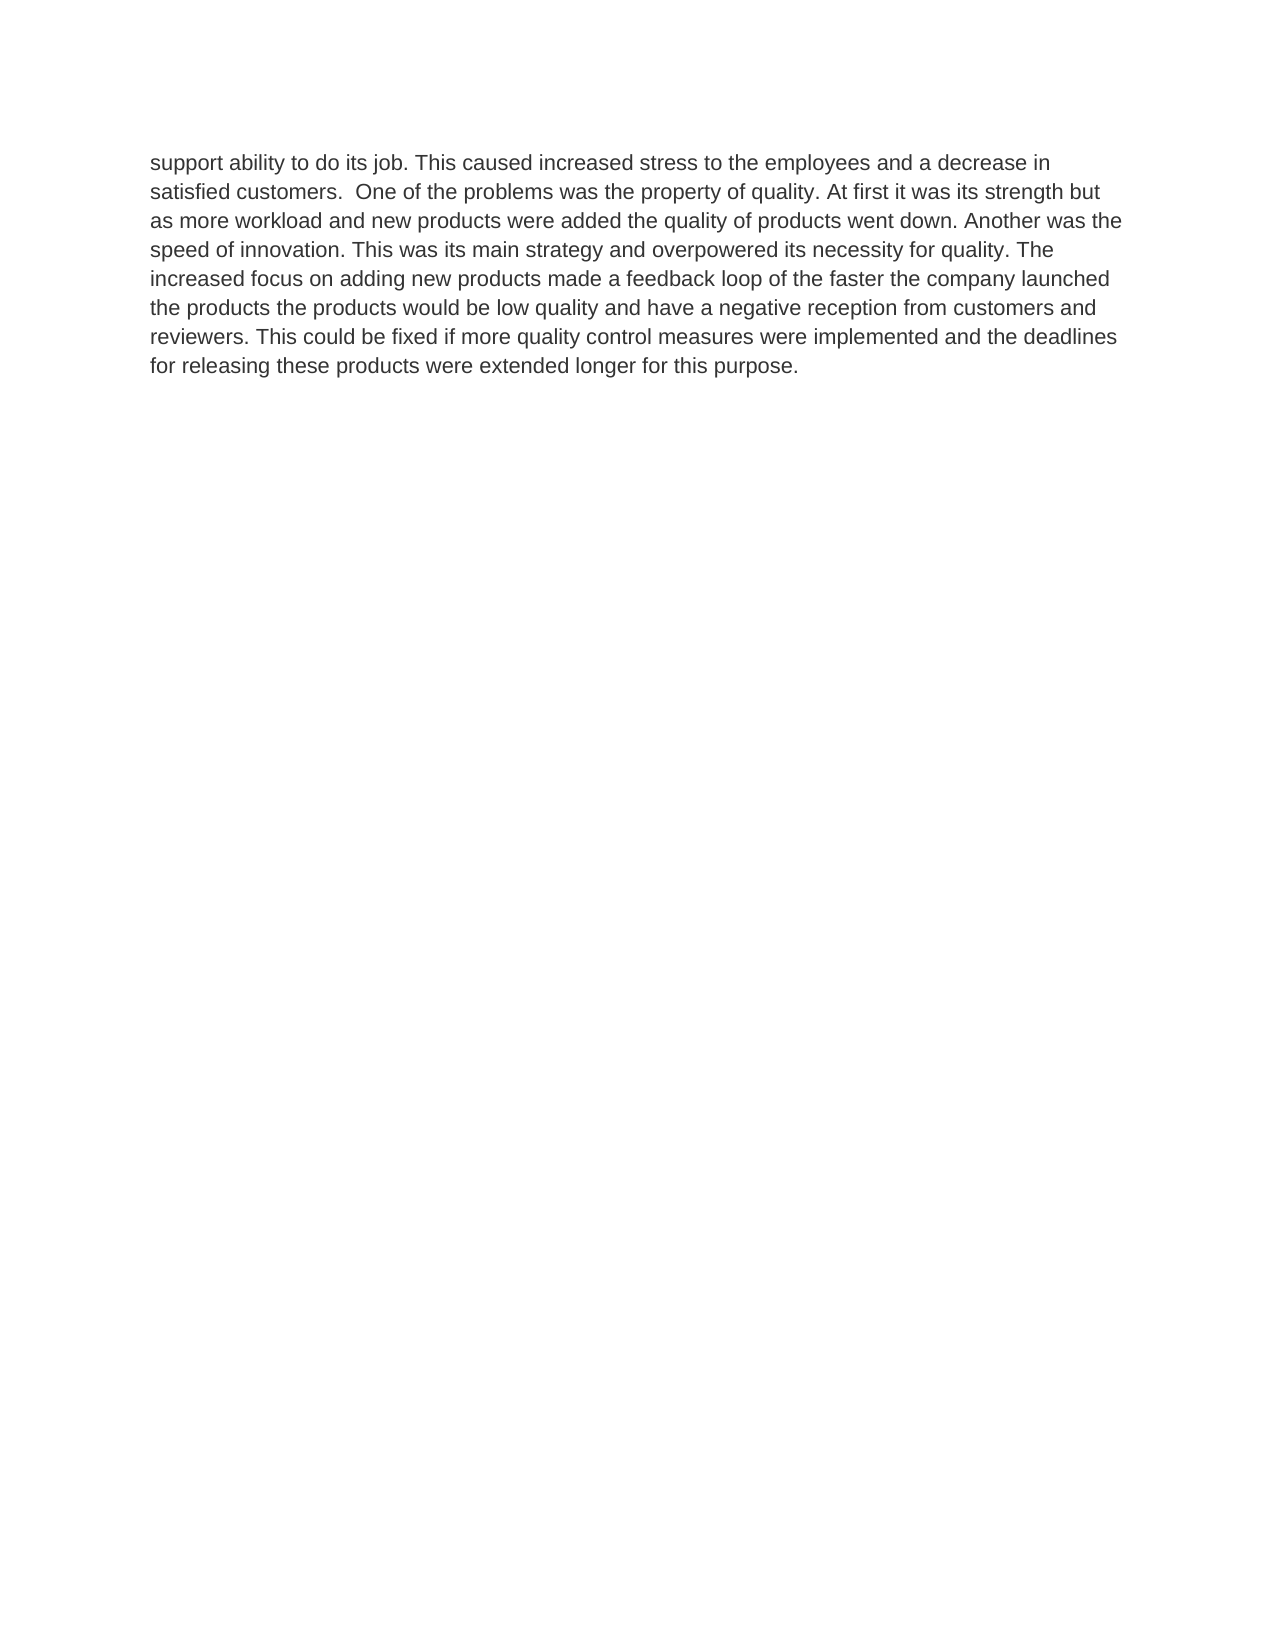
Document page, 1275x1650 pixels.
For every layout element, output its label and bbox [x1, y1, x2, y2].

text [150, 150, 1125, 378]
